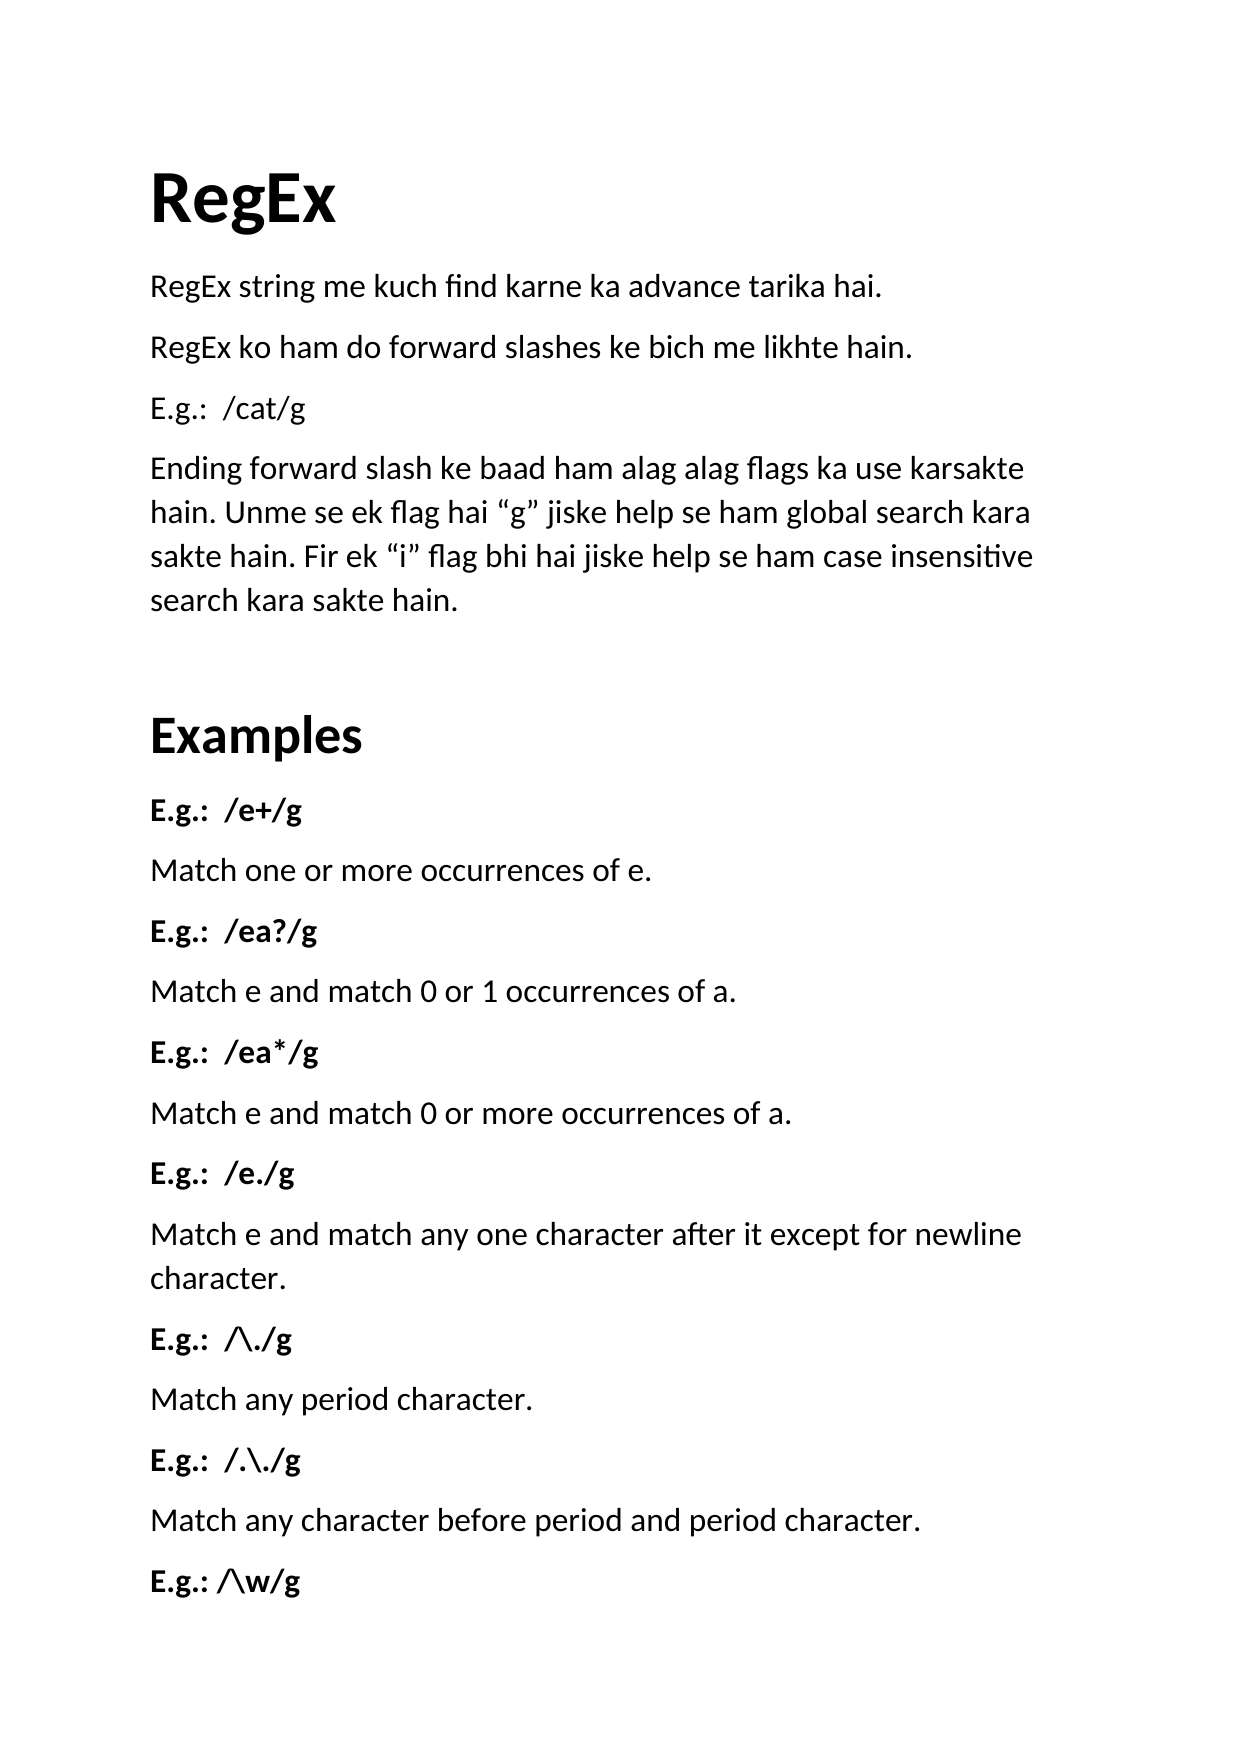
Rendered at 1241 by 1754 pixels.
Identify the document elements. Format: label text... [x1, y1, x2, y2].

text Match any character before period and period character. [150, 1499, 1090, 1540]
text E.g.: /e./g [150, 1152, 1090, 1193]
text Examples [150, 701, 1090, 767]
text E.g.: /cat/g [150, 387, 1090, 427]
text Match any period character. [150, 1378, 1090, 1419]
text Ending forward slash ke baad ham alag alag flags ka use karsakte hain. Unme se ek flag hai “g” jiske help se ham global search kara sakte hain. Fir ek “i” flag bhi hai jiske help se ham case insensitive search kara sakte hain. [150, 447, 1090, 620]
text E.g.: /ea*/g [150, 1031, 1090, 1072]
text E.g.: /.\./g [150, 1439, 1090, 1479]
text RegEx [150, 150, 1090, 242]
text E.g.: /\./g [150, 1317, 1090, 1358]
text E.g.: /\w/g [150, 1560, 1090, 1601]
text Match e and match any one character after it except for newline character. [150, 1213, 1090, 1298]
text RegEx string me kuch find karne ka advance tarika hai. [150, 266, 1090, 306]
text E.g.: /e+/g [150, 788, 1090, 829]
text Match e and match 0 or 1 occurrences of a. [150, 970, 1090, 1011]
text RegEx ko ham do forward slashes ke bich me likhte hain. [150, 326, 1090, 367]
text E.g.: /ea?/g [150, 910, 1090, 951]
text Match e and match 0 or more occurrences of a. [150, 1092, 1090, 1132]
text Match one or more occurrences of e. [150, 849, 1090, 890]
